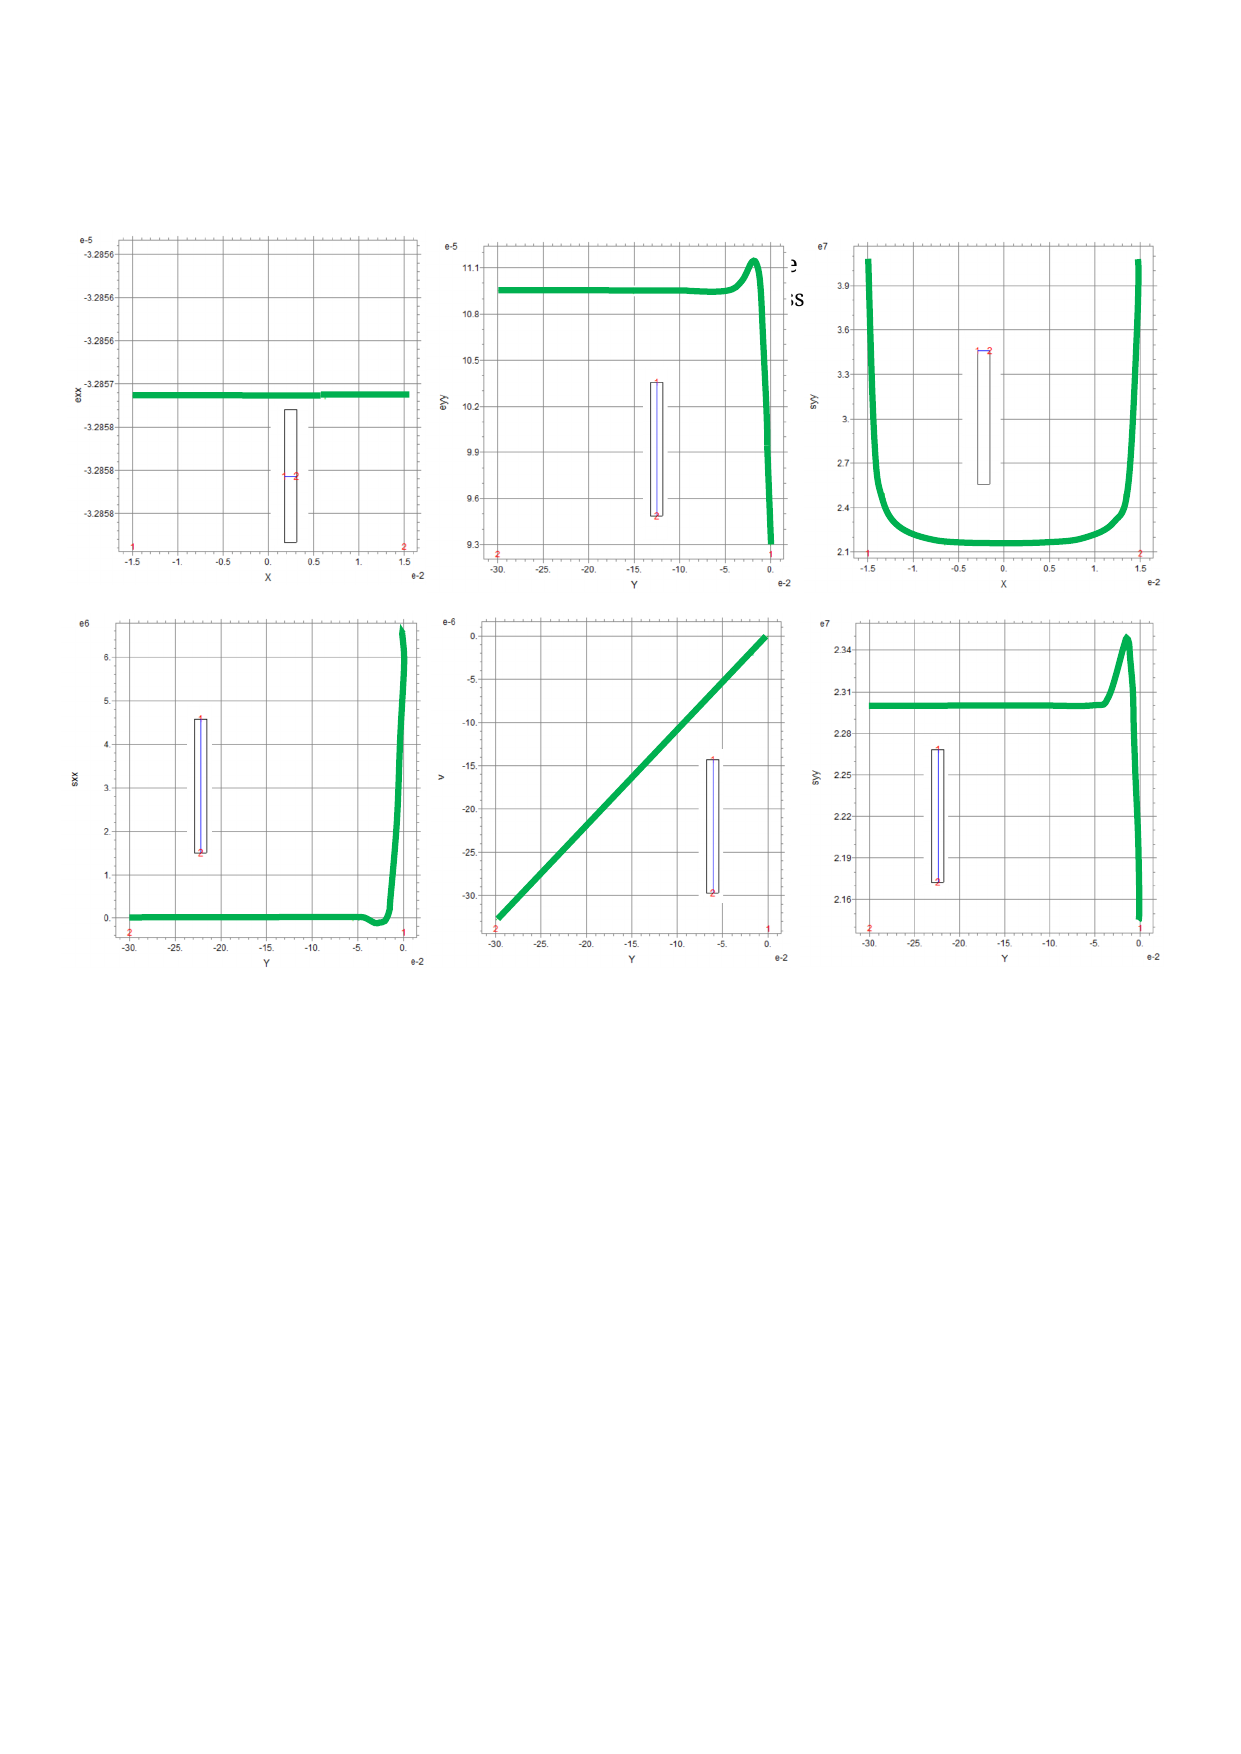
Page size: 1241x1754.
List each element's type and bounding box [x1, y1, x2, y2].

picture [803, 238, 1163, 593]
picture [800, 612, 1164, 967]
picture [61, 613, 427, 968]
picture [430, 613, 791, 968]
picture [66, 230, 792, 593]
